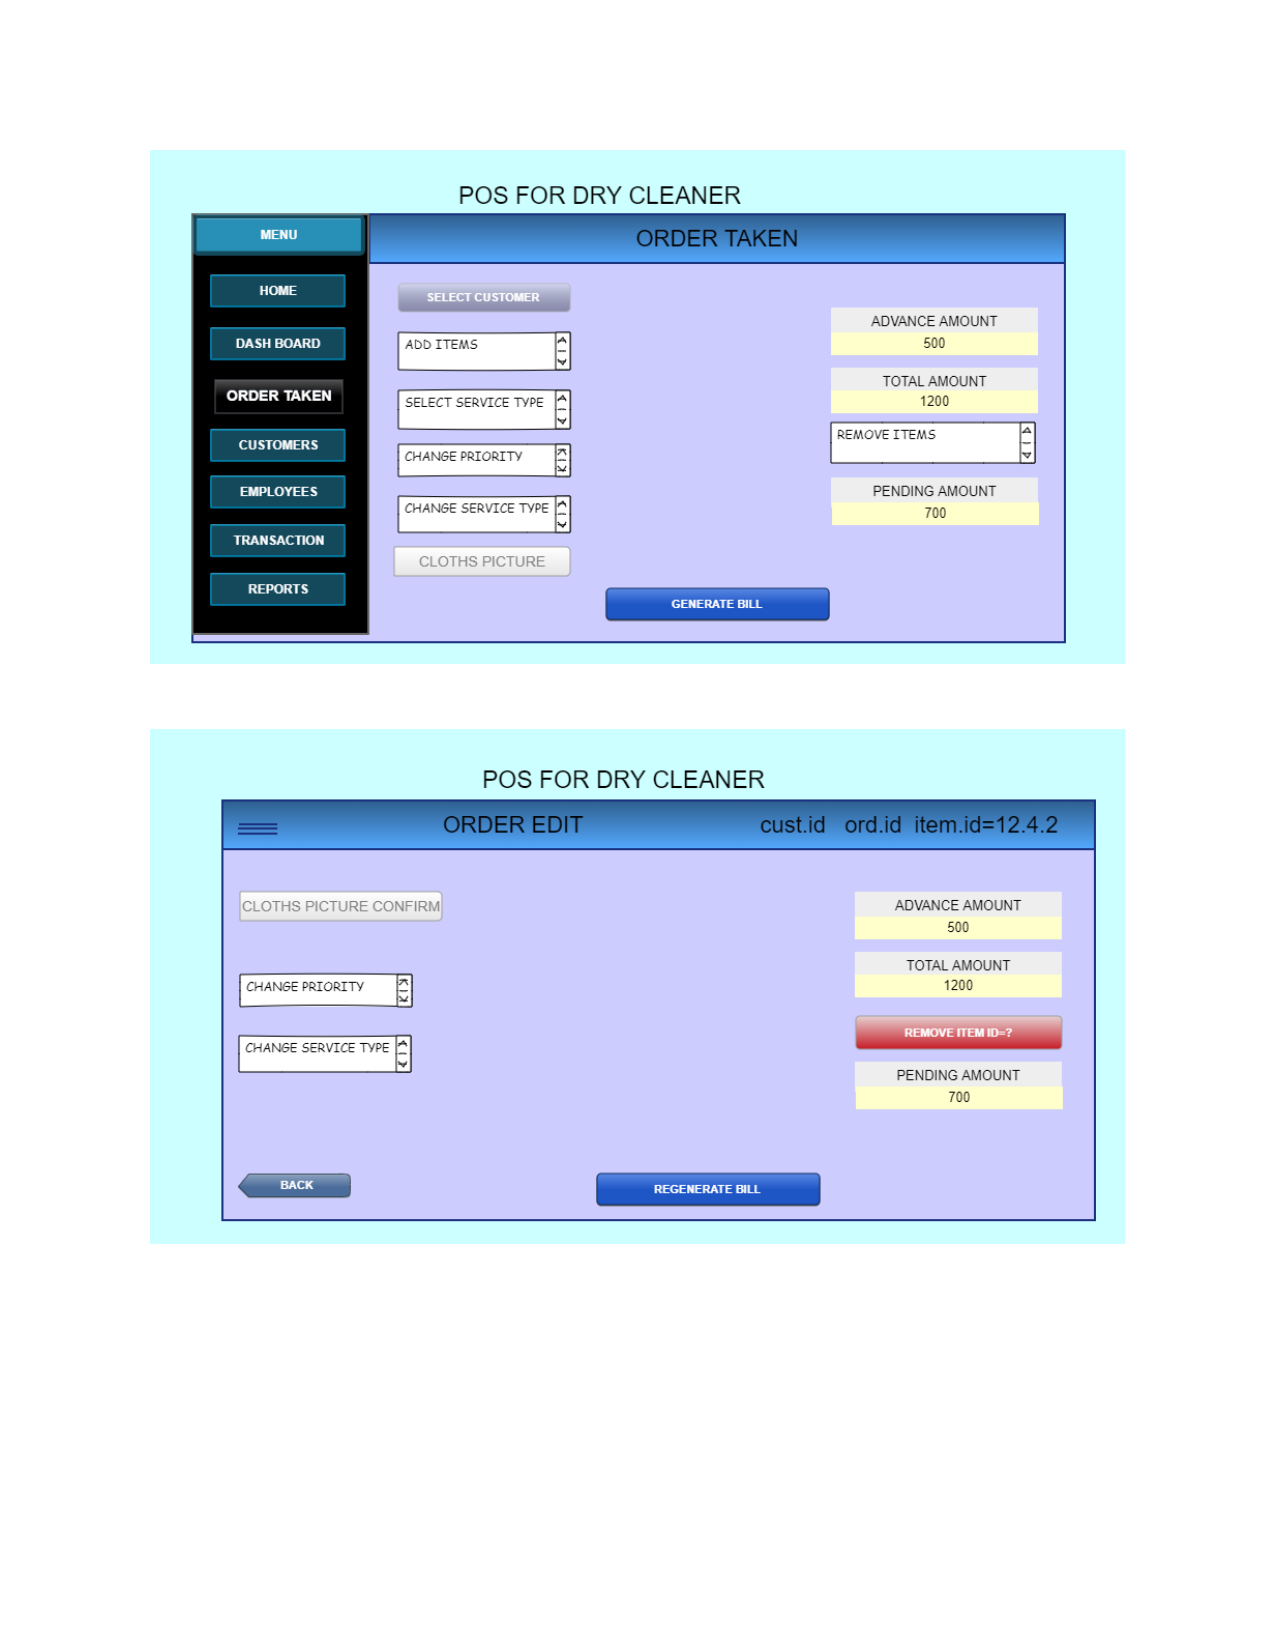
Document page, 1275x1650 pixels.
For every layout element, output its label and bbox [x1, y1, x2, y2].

picture [150, 729, 1125, 1244]
picture [150, 150, 1125, 664]
